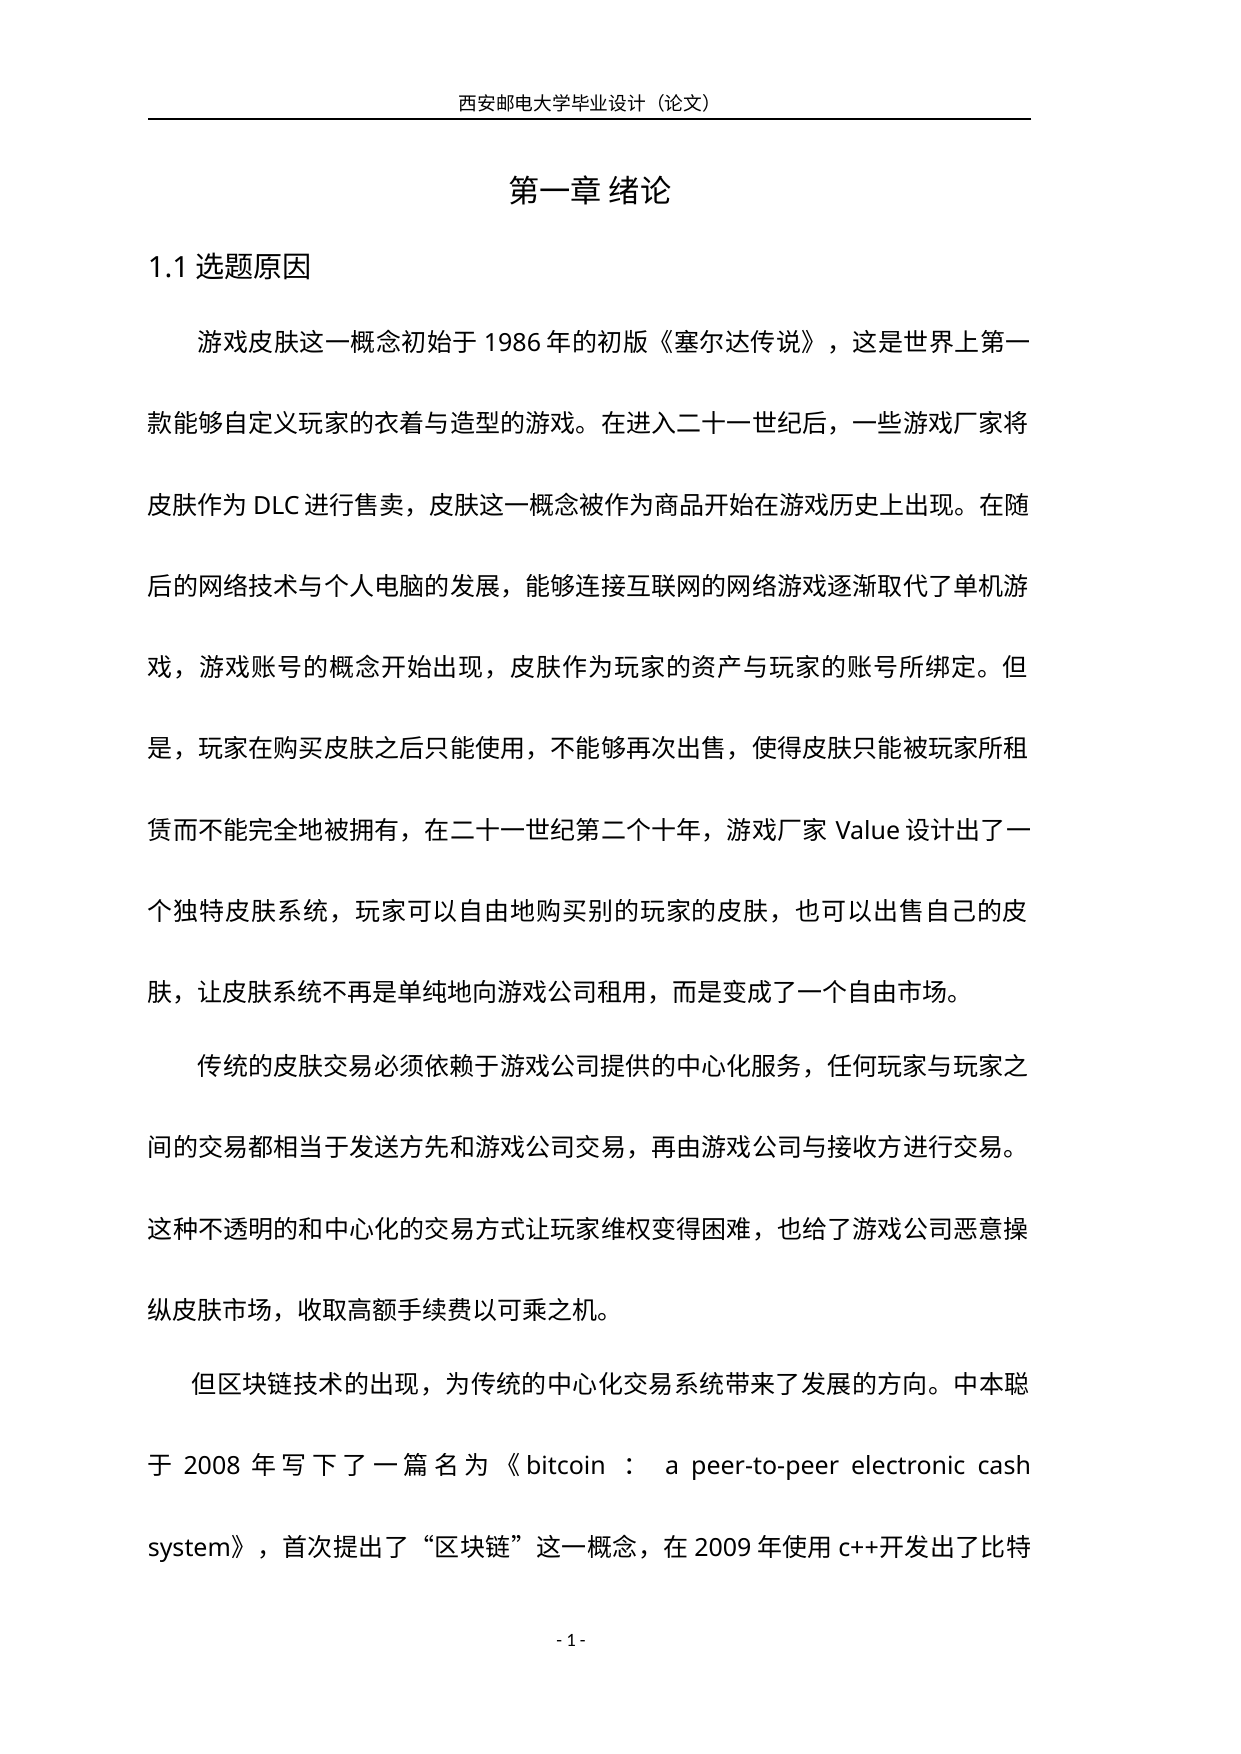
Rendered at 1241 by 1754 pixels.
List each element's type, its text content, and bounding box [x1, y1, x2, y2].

text 第一章 绪论 [148, 156, 1031, 221]
text 1.1选题原因 [148, 233, 938, 298]
text 传统的皮肤交易必须依赖于游戏公司提供的中心化服务，任何玩家与玩家之间的交易都相当于发送方先和游戏公司交易，再由游戏公司与接收方进行交易。这种不透明的和中心化的交易方式让玩家维权变得困难，也给了游戏公司恶意操纵皮肤市场，收取高额手续费以可乘之机。 [148, 1032, 1031, 1341]
text 游戏皮肤这一概念初始于1986年的初版《塞尔达传说》，这是世界上第一款能够自定义玩家的衣着与造型的游戏。在进入二十一世纪后，一些游戏厂家将皮肤作为DLC进行售卖，皮肤这一概念被作为商品开始在游戏历史上出现。在随后的网络技术与个人电脑的发展，能够连接互联网的网络游戏逐渐取代了单机游戏，游戏账号的概念开始出现，皮肤作为玩家的资产与玩家的账号所绑定。但是，玩家在购买皮肤之后只能使用，不能够再次出售，使得皮肤只能被玩家所租赁而不能完全地被拥有，在二十一世纪第二个十年，游戏厂家Value设计出了一个独特皮肤系统，玩家可以自由地购买别的玩家的皮肤，也可以出售自己的皮肤，让皮肤系统不再是单纯地向游戏公司租用，而是变成了一个自由市场。 [148, 308, 1031, 1023]
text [148, 1350, 1031, 1578]
